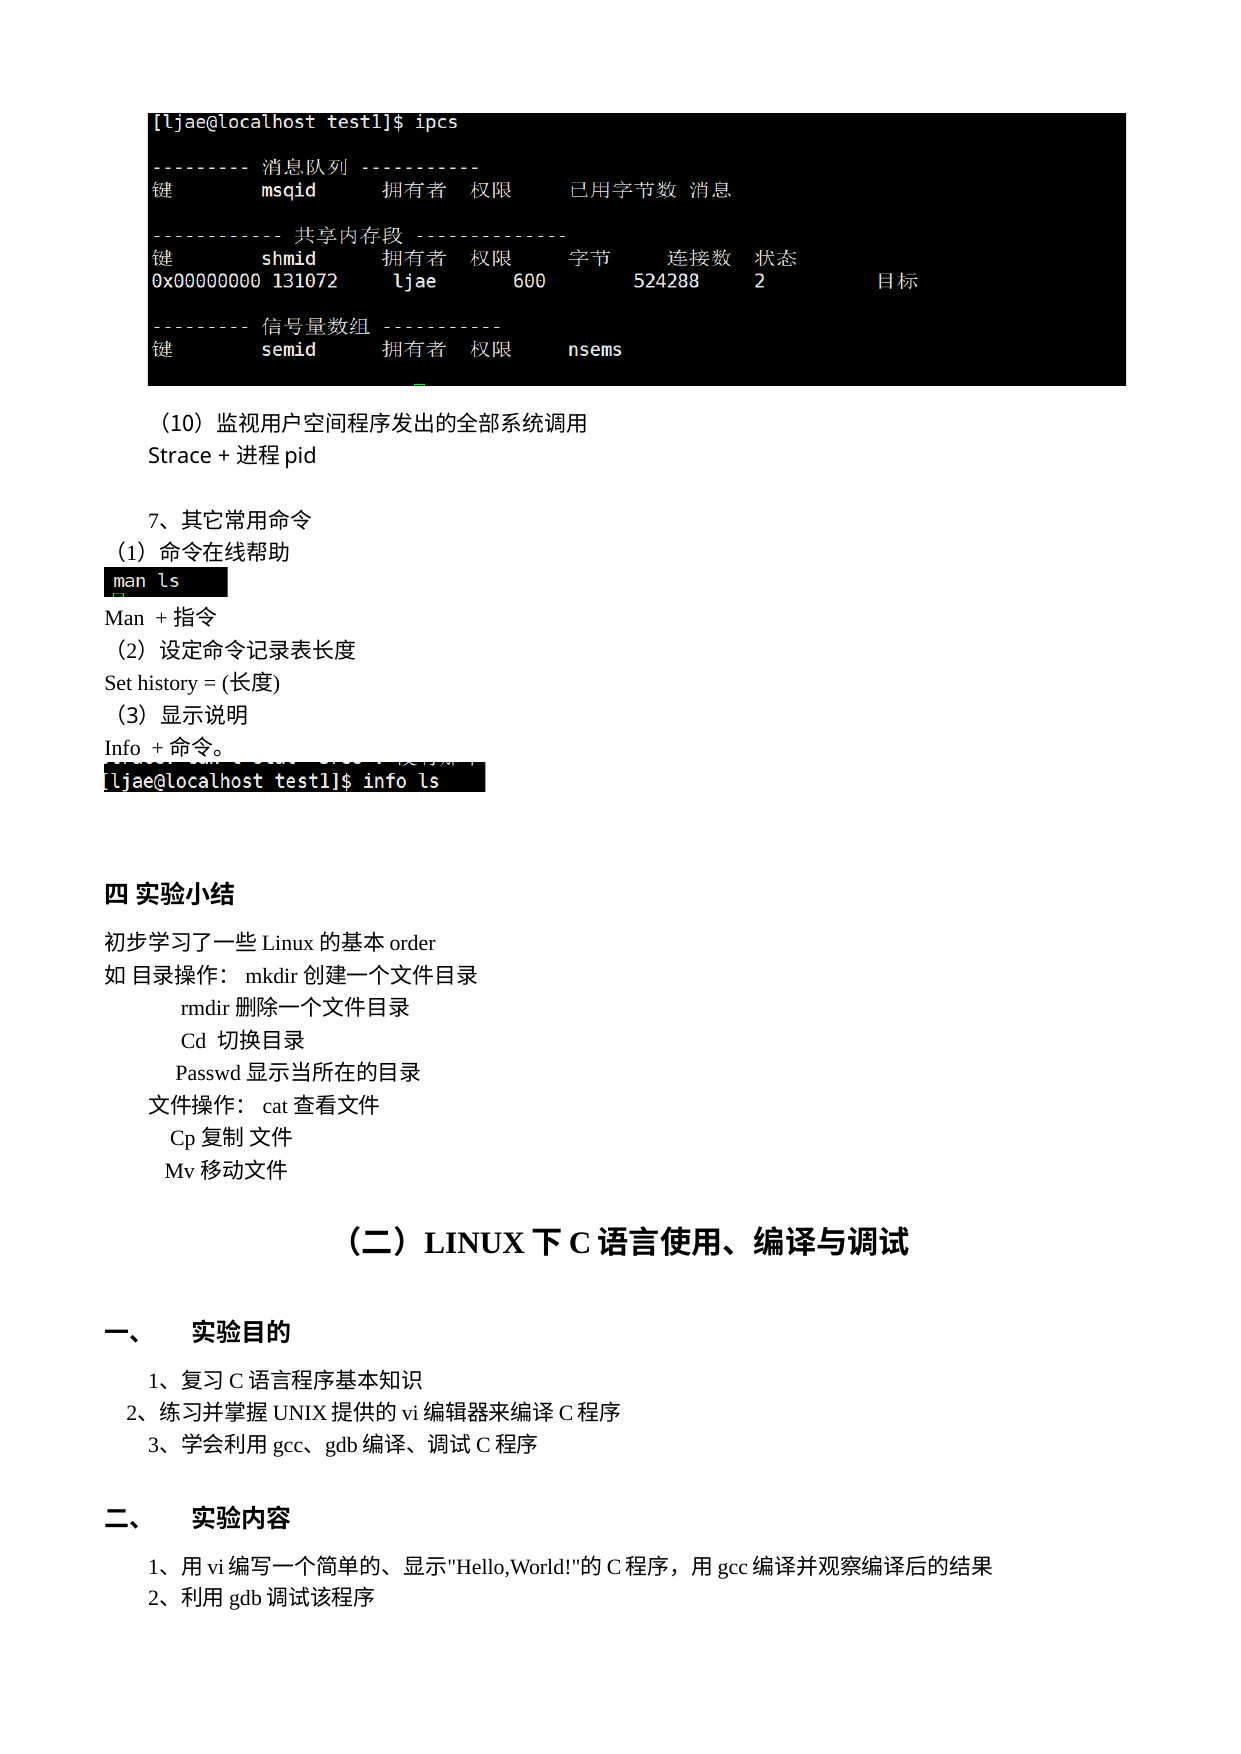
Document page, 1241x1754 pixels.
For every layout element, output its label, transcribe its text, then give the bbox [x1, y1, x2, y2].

text 文件操作： cat 查看文件 [104, 1087, 1136, 1120]
text 如 目录操作： mkdir 创建一个文件目录 [104, 957, 1136, 990]
list 四 实验小结 [104, 860, 1136, 925]
list 监视用户空间程序发出的全部系统调用 [104, 406, 1136, 438]
text （二）LINUX下C语言使用、编译与调试 [104, 1217, 1136, 1263]
list 设定命令记录表长度 [104, 632, 1136, 665]
picture [147, 113, 1127, 386]
text Cd 切换目录 [104, 1022, 1136, 1055]
text 7、其它常用命令 [104, 503, 1136, 535]
text 2、练习并掌握UNIX提供的vi编辑器来编译C程序 [104, 1395, 1136, 1427]
list 实验内容 [104, 1484, 1136, 1549]
text 2、利用gdb调试该程序 [104, 1580, 1136, 1612]
text Mv 移动文件 [104, 1152, 1136, 1185]
list Set history = (长度) [104, 665, 1136, 697]
text rmdir 删除一个文件目录 [104, 990, 1136, 1022]
text Passwd 显示当所在的目录 [104, 1055, 1136, 1087]
text 1、复习C语言程序基本知识 [104, 1363, 1136, 1395]
list 实验目的 [104, 1298, 1136, 1363]
picture [104, 567, 228, 597]
text 3、学会利用gcc、gdb编译、调试C程序 [104, 1427, 1136, 1458]
picture [104, 762, 486, 792]
text 初步学习了一些Linux 的基本order [104, 925, 1136, 957]
text Cp 复制 文件 [104, 1120, 1136, 1152]
list Man + 指令 [104, 600, 1136, 632]
list Strace + 进程pid [148, 438, 1136, 471]
list （1）命令在线帮助 [104, 535, 1136, 567]
list Info + 命令。 [104, 730, 1136, 762]
list 显示说明 [104, 697, 1136, 730]
text 1、用vi编写一个简单的、显示"Hello,World!"的C程序，用gcc编译并观察编译后的结果 [104, 1549, 1136, 1580]
